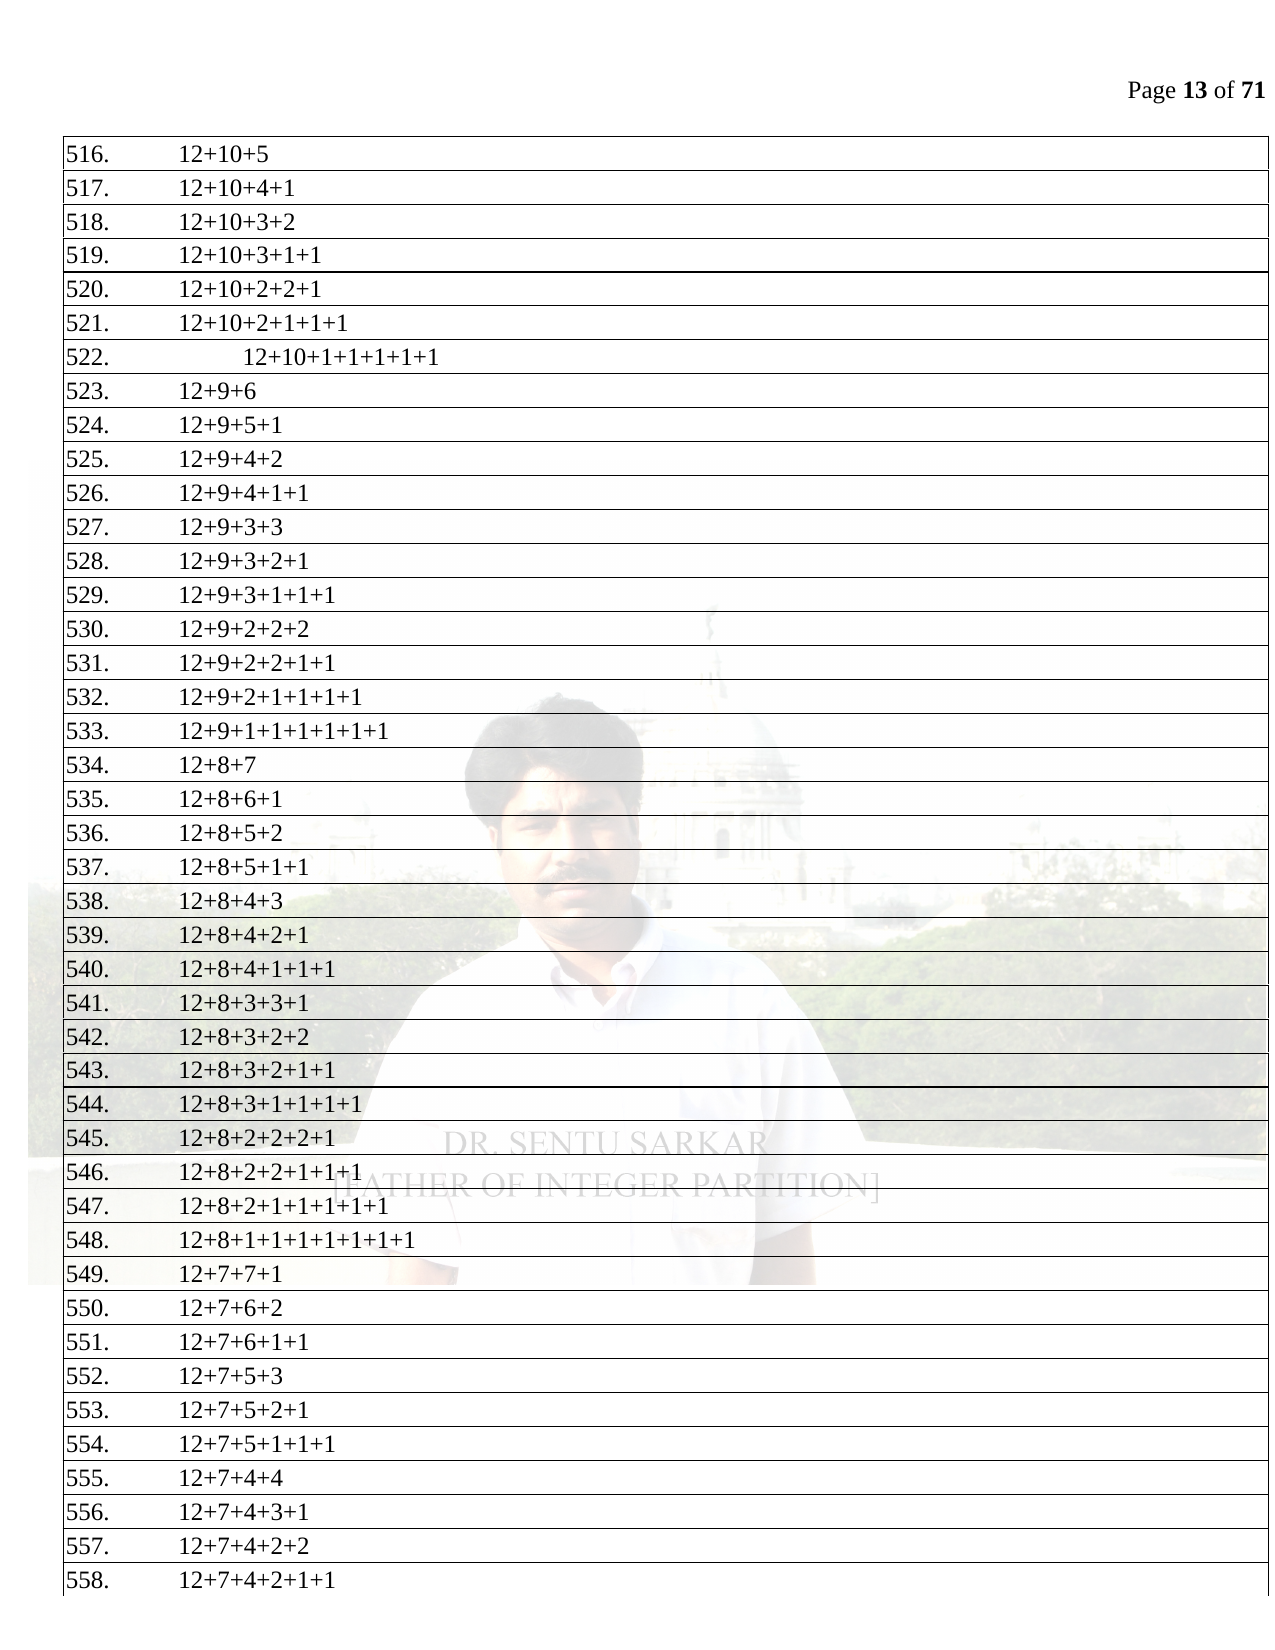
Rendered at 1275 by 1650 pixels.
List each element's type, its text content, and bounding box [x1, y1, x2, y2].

list 12+8+4+2+1 [64, 918, 1268, 951]
list 12+8+4+1+1+1 [64, 952, 1268, 984]
list 12+10+2+1+1+1 [64, 306, 1268, 339]
list 12+9+4+1+1 [64, 476, 1268, 509]
list 12+8+4+3 [64, 884, 1268, 917]
list 12+7+7+1 [64, 1257, 1268, 1290]
list 12+9+2+1+1+1+1 [64, 680, 1268, 713]
list 12+7+5+1+1+1 [64, 1427, 1268, 1460]
list 12+8+6+1 [64, 782, 1268, 815]
list 12+9+5+1 [64, 408, 1268, 441]
list 12+10+3+1+1 [64, 239, 1268, 271]
list 12+8+2+2+1+1+1 [64, 1155, 1268, 1188]
list 12+10+3+2 [64, 205, 1268, 237]
list 12+9+4+2 [64, 442, 1268, 475]
list 12+8+2+1+1+1+1+1 [64, 1189, 1268, 1222]
list 12+9+2+2+2 [64, 612, 1268, 645]
list 12+8+5+2 [64, 816, 1268, 849]
list 12+7+5+3 [64, 1359, 1268, 1392]
list 12+10+1+1+1+1+1 [64, 340, 1268, 373]
list 12+7+4+4 [64, 1461, 1268, 1494]
list 12+8+3+3+1 [64, 986, 1268, 1018]
list 12+9+3+3 [64, 510, 1268, 543]
list 12+8+1+1+1+1+1+1+1 [64, 1223, 1268, 1256]
list 12+9+1+1+1+1+1+1 [64, 714, 1268, 747]
list 12+7+5+2+1 [64, 1393, 1268, 1426]
list 12+7+4+2+1+1 [64, 1563, 1268, 1596]
list 12+7+6+1+1 [64, 1325, 1268, 1358]
list 12+10+5 [64, 137, 1268, 169]
list 12+7+6+2 [64, 1291, 1268, 1324]
list 12+10+4+1 [64, 171, 1268, 203]
list 12+10+2+2+1 [64, 273, 1268, 305]
list 12+7+4+3+1 [64, 1495, 1268, 1528]
list 12+9+3+2+1 [64, 544, 1268, 577]
list 12+8+5+1+1 [64, 850, 1268, 883]
list 12+8+3+2+2 [64, 1020, 1268, 1052]
list 12+8+2+2+2+1 [64, 1121, 1268, 1154]
list 12+9+2+2+1+1 [64, 646, 1268, 679]
list 12+9+3+1+1+1 [64, 578, 1268, 611]
list 12+8+3+2+1+1 [64, 1054, 1268, 1086]
list 12+7+4+2+2 [64, 1529, 1268, 1562]
list 12+8+3+1+1+1+1 [64, 1088, 1268, 1120]
list 12+8+7 [64, 748, 1268, 781]
list 12+9+6 [64, 374, 1268, 407]
